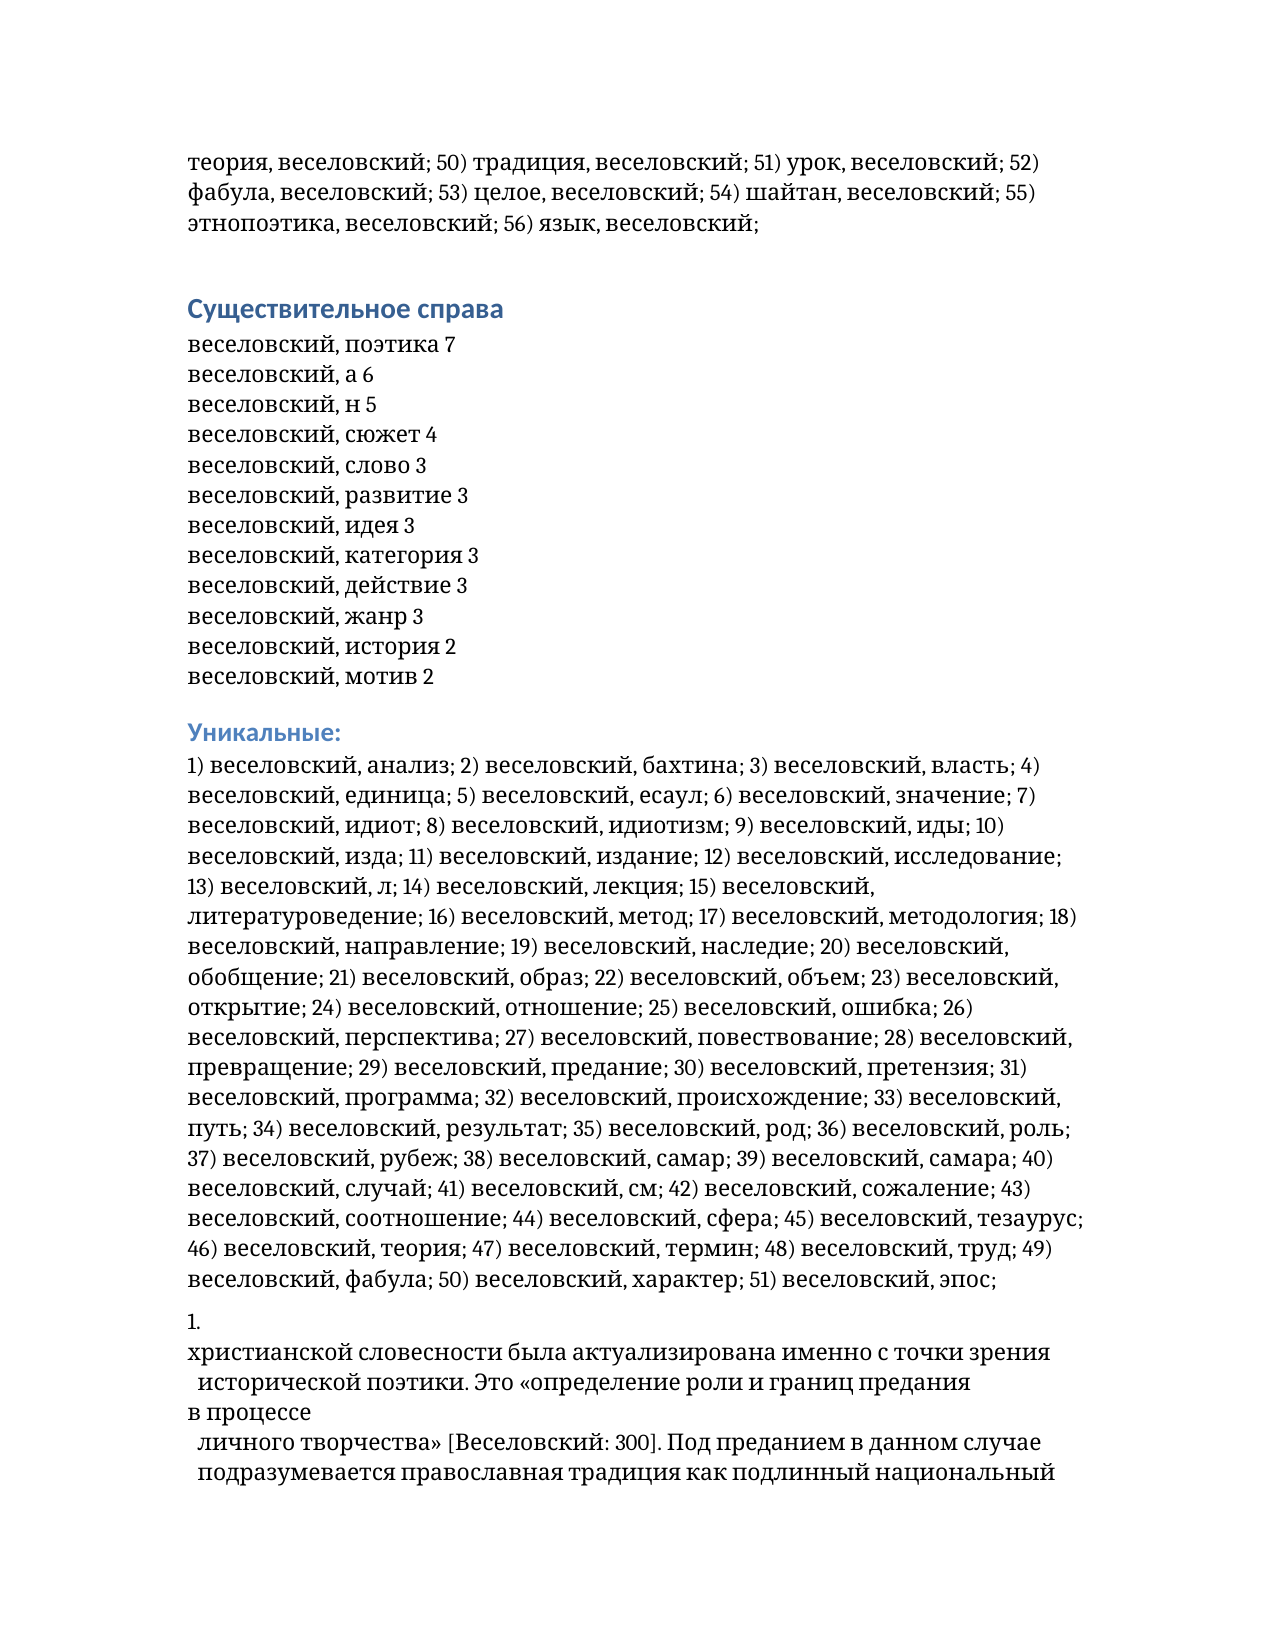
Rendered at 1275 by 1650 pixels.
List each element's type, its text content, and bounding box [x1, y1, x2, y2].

text веселовский, поэтика 7 веселовский, а 6 веселовский, н 5 веселовский, сюжет 4 веселовский, слово 3 веселовский, развитие 3 веселовский, идея 3 веселовский, категория 3 веселовский, действие 3 веселовский, жанр 3 веселовский, история 2 веселовский, мотив 2 [187, 332, 1087, 690]
text 1) веселовский, анализ; 2) веселовский, бахтина; 3) веселовский, власть; 4) веселовский, единица; 5) веселовский, есаул; 6) веселовский, значение; 7) веселовский, идиот; 8) веселовский, идиотизм; 9) веселовский, иды; 10) веселовский, изда; 11) веселовский, издание; 12) веселовский, исследование; 13) веселовский, л; 14) веселовский, лекция; 15) веселовский, литературоведение; 16) веселовский, метод; 17) веселовский, методология; 18) веселовский, направление; 19) веселовский, наследие; 20) веселовский, обобщение; 21) веселовский, образ; 22) веселовский, объем; 23) веселовский, открытие; 24) веселовский, отношение; 25) веселовский, ошибка; 26) веселовский, перспектива; 27) веселовский, повествование; 28) веселовский, превращение; 29) веселовский, предание; 30) веселовский, претензия; 31) веселовский, программа; 32) веселовский, происхождение; 33) веселовский, путь; 34) веселовский, результат; 35) веселовский, род; 36) веселовский, роль; 37) веселовский, рубеж; 38) веселовский, самар; 39) веселовский, самара; 40) веселовский, случай; 41) веселовский, см; 42) веселовский, сожаление; 43) веселовский, соотношение; 44) веселовский, сфера; 45) веселовский, тезаурус; 46) веселовский, теория; 47) веселовский, термин; 48) веселовский, труд; 49) веселовский, фабула; 50) веселовский, характер; 51) веселовский, эпос; [187, 753, 1087, 1293]
subtitle Уникальные: [187, 715, 1087, 748]
subtitle Существительное справа [187, 291, 1087, 326]
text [187, 1309, 1087, 1486]
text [187, 150, 1087, 237]
